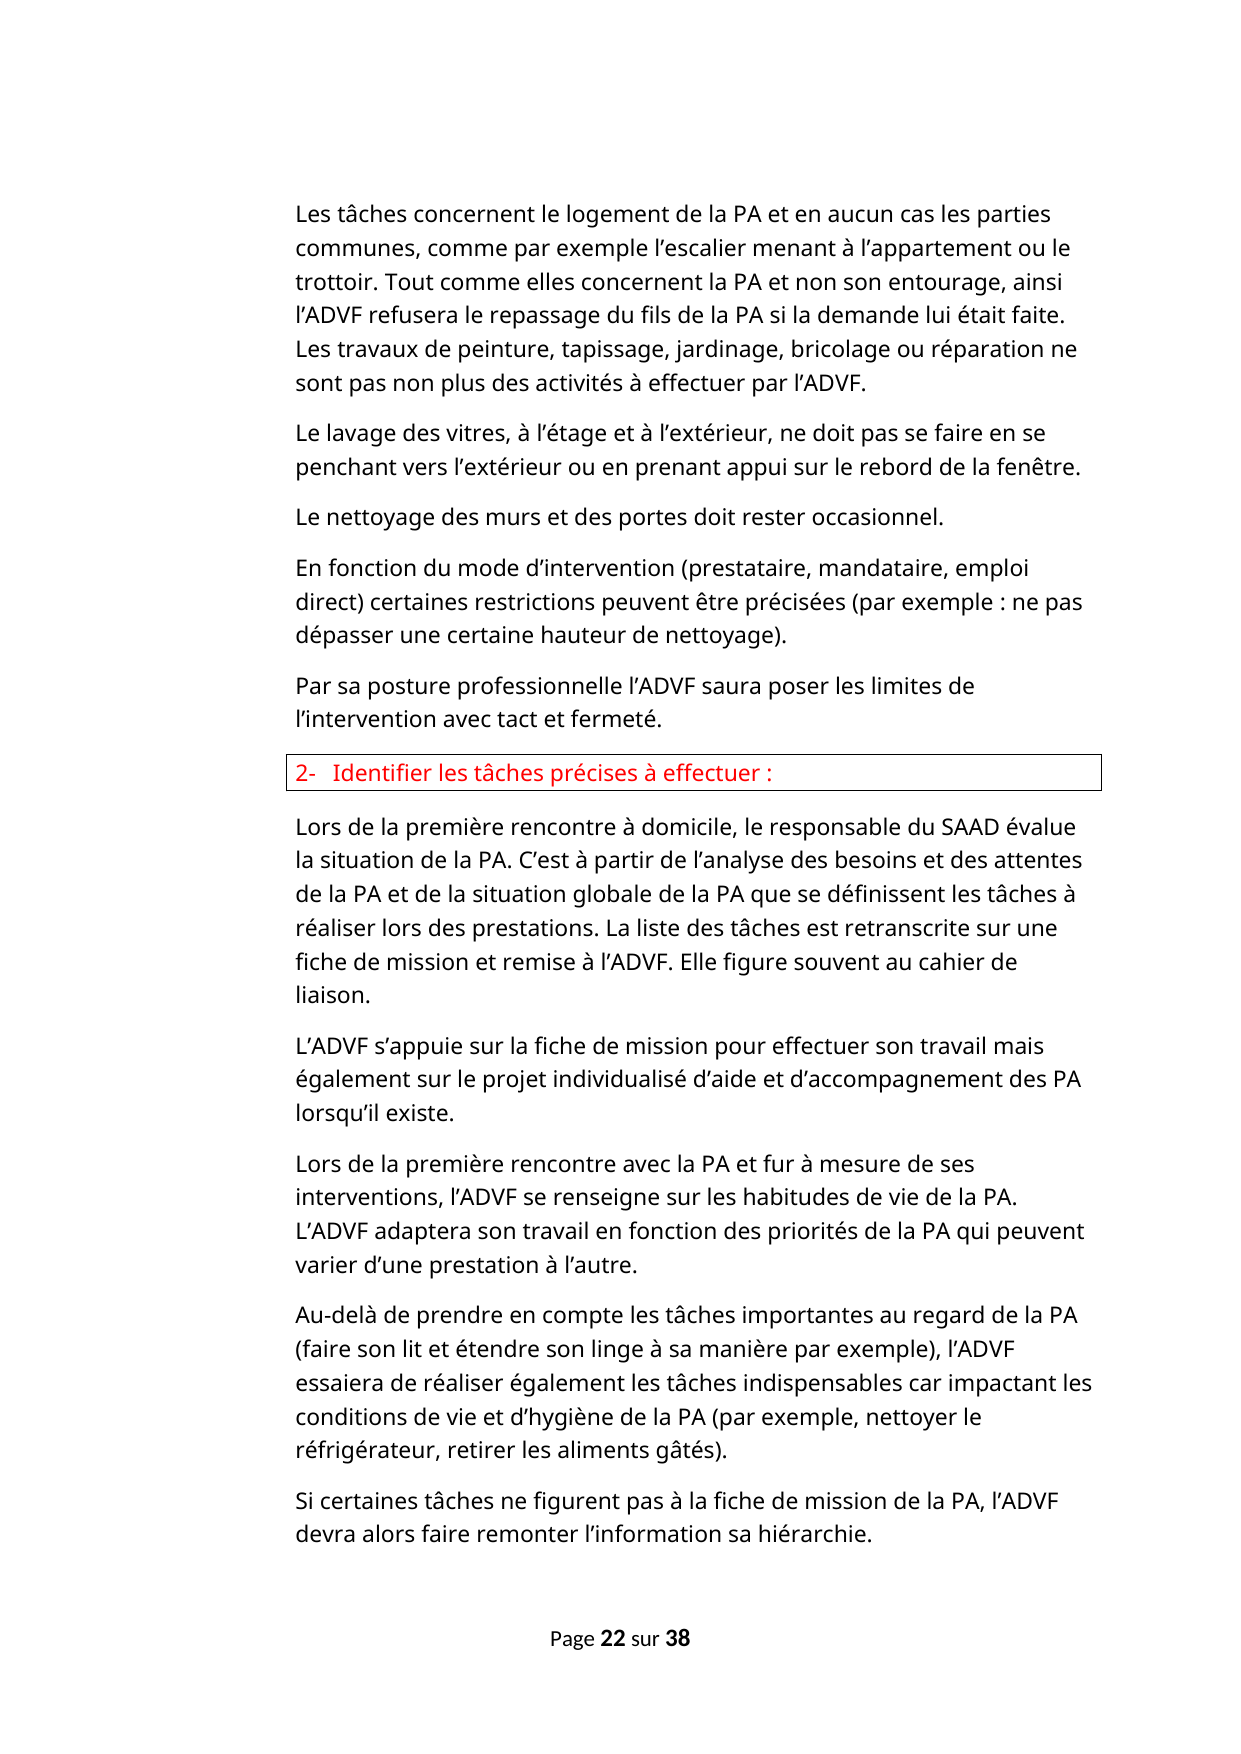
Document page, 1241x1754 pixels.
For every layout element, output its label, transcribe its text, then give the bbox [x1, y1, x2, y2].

text Par sa posture professionnelle l’ADVF saura poser les limites de l’intervention avec tact et fermeté. [295, 670, 1093, 735]
text Le lavage des vitres, à l’étage et à l’extérieur, ne doit pas se faire en se penchant vers l’extérieur ou en prenant appui sur le rebord de la fenêtre. [295, 417, 1093, 482]
list Identifier les tâches précises à effectuer : [287, 755, 1101, 790]
text Les tâches concernent le logement de la PA et en aucun cas les parties communes, comme par exemple l’escalier menant à l’appartement ou le trottoir. Tout comme elles concernent la PA et non son entourage, ainsi l’ADVF refusera le repassage du fils de la PA si la demande lui était faite. Les travaux de peinture, tapissage, jardinage, bricolage ou réparation ne sont pas non plus des activités à effectuer par l’ADVF. [295, 198, 1093, 398]
text En fonction du mode d’intervention (prestataire, mandataire, emploi direct) certaines restrictions peuvent être précisées (par exemple : ne pas dépasser une certaine hauteur de nettoyage). [295, 552, 1093, 651]
text Lors de la première rencontre à domicile, le responsable du SAAD évalue la situation de la PA. C’est à partir de l’analyse des besoins et des attentes de la PA et de la situation globale de la PA que se définissent les tâches à réaliser lors des prestations. La liste des tâches est retranscrite sur une fiche de mission et remise à l’ADVF. Elle figure souvent au cahier de liaison. [295, 811, 1093, 1011]
text L’ADVF s’appuie sur la fiche de mission pour effectuer son travail mais également sur le projet individualisé d’aide et d’accompagnement des PA lorsqu’il existe. [295, 1030, 1093, 1128]
text Si certaines tâches ne figurent pas à la fiche de mission de la PA, l’ADVF devra alors faire remonter l’information sa hiérarchie. [295, 1485, 1093, 1550]
text Le nettoyage des murs et des portes doit rester occasionnel. [295, 501, 1093, 533]
text Au-delà de prendre en compte les tâches importantes au regard de la PA (faire son lit et étendre son linge à sa manière par exemple), l’ADVF essaiera de réaliser également les tâches indispensables car impactant les conditions de vie et d’hygiène de la PA (par exemple, nettoyer le réfrigérateur, retirer les aliments gâtés). [295, 1299, 1093, 1466]
text Lors de la première rencontre avec la PA et fur à mesure de ses interventions, l’ADVF se renseigne sur les habitudes de vie de la PA. L’ADVF adaptera son travail en fonction des priorités de la PA qui peuvent varier d’une prestation à l’autre. [295, 1148, 1093, 1280]
